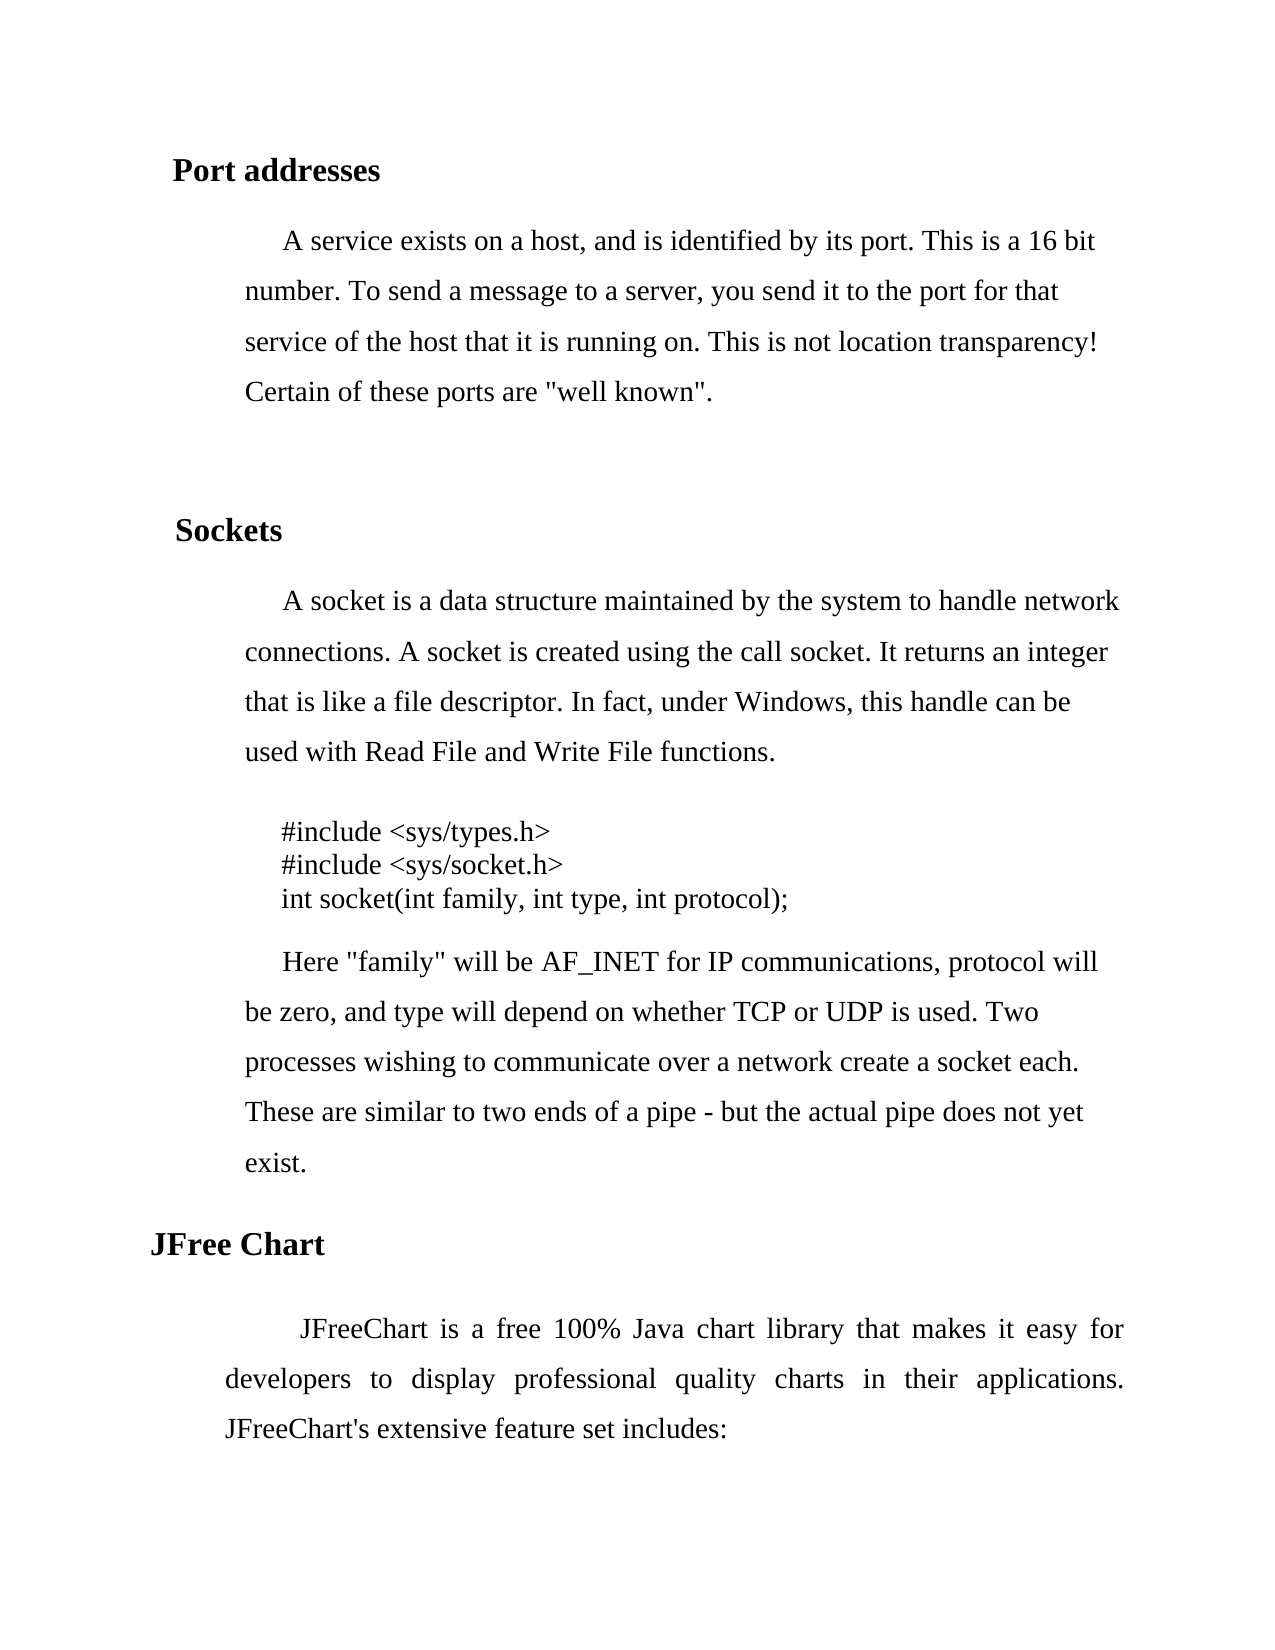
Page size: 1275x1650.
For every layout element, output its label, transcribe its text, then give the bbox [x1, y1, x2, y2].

text A socket is a data structure maintained by the system to handle network connections. A socket is created using the call socket. It returns an integer that is like a file descriptor. In fact, under Windows, this handle can be used with Read File and Write File functions. [244, 583, 1125, 768]
text Here "family" will be AF_INET for IP communications, protocol will be zero, and type will depend on whether TCP or UDP is used. Two processes wishing to communicate over a network create a socket each. These are similar to two ends of a pipe - but the actual pipe does not yet exist. [244, 944, 1125, 1178]
text int socket(int family, int type, int protocol); [244, 881, 1125, 914]
subtitle Sockets [150, 510, 1125, 548]
text #include <sys/socket.h> [244, 847, 1125, 881]
text JFree Chart [150, 1224, 1125, 1263]
subtitle Port addresses [150, 150, 1125, 188]
text JFreeChart is a free 100% Java chart library that makes it easy for developers to display professional quality charts in their applications. JFreeChart's extensive feature set includes: [225, 1311, 1125, 1445]
text #include <sys/types.h> [244, 814, 1125, 847]
text A service exists on a host, and is identified by its port. This is a 16 bit number. To send a message to a server, you send it to the port for that service of the host that it is running on. This is not location transparency! Certain of these ports are "well known". [244, 223, 1125, 408]
